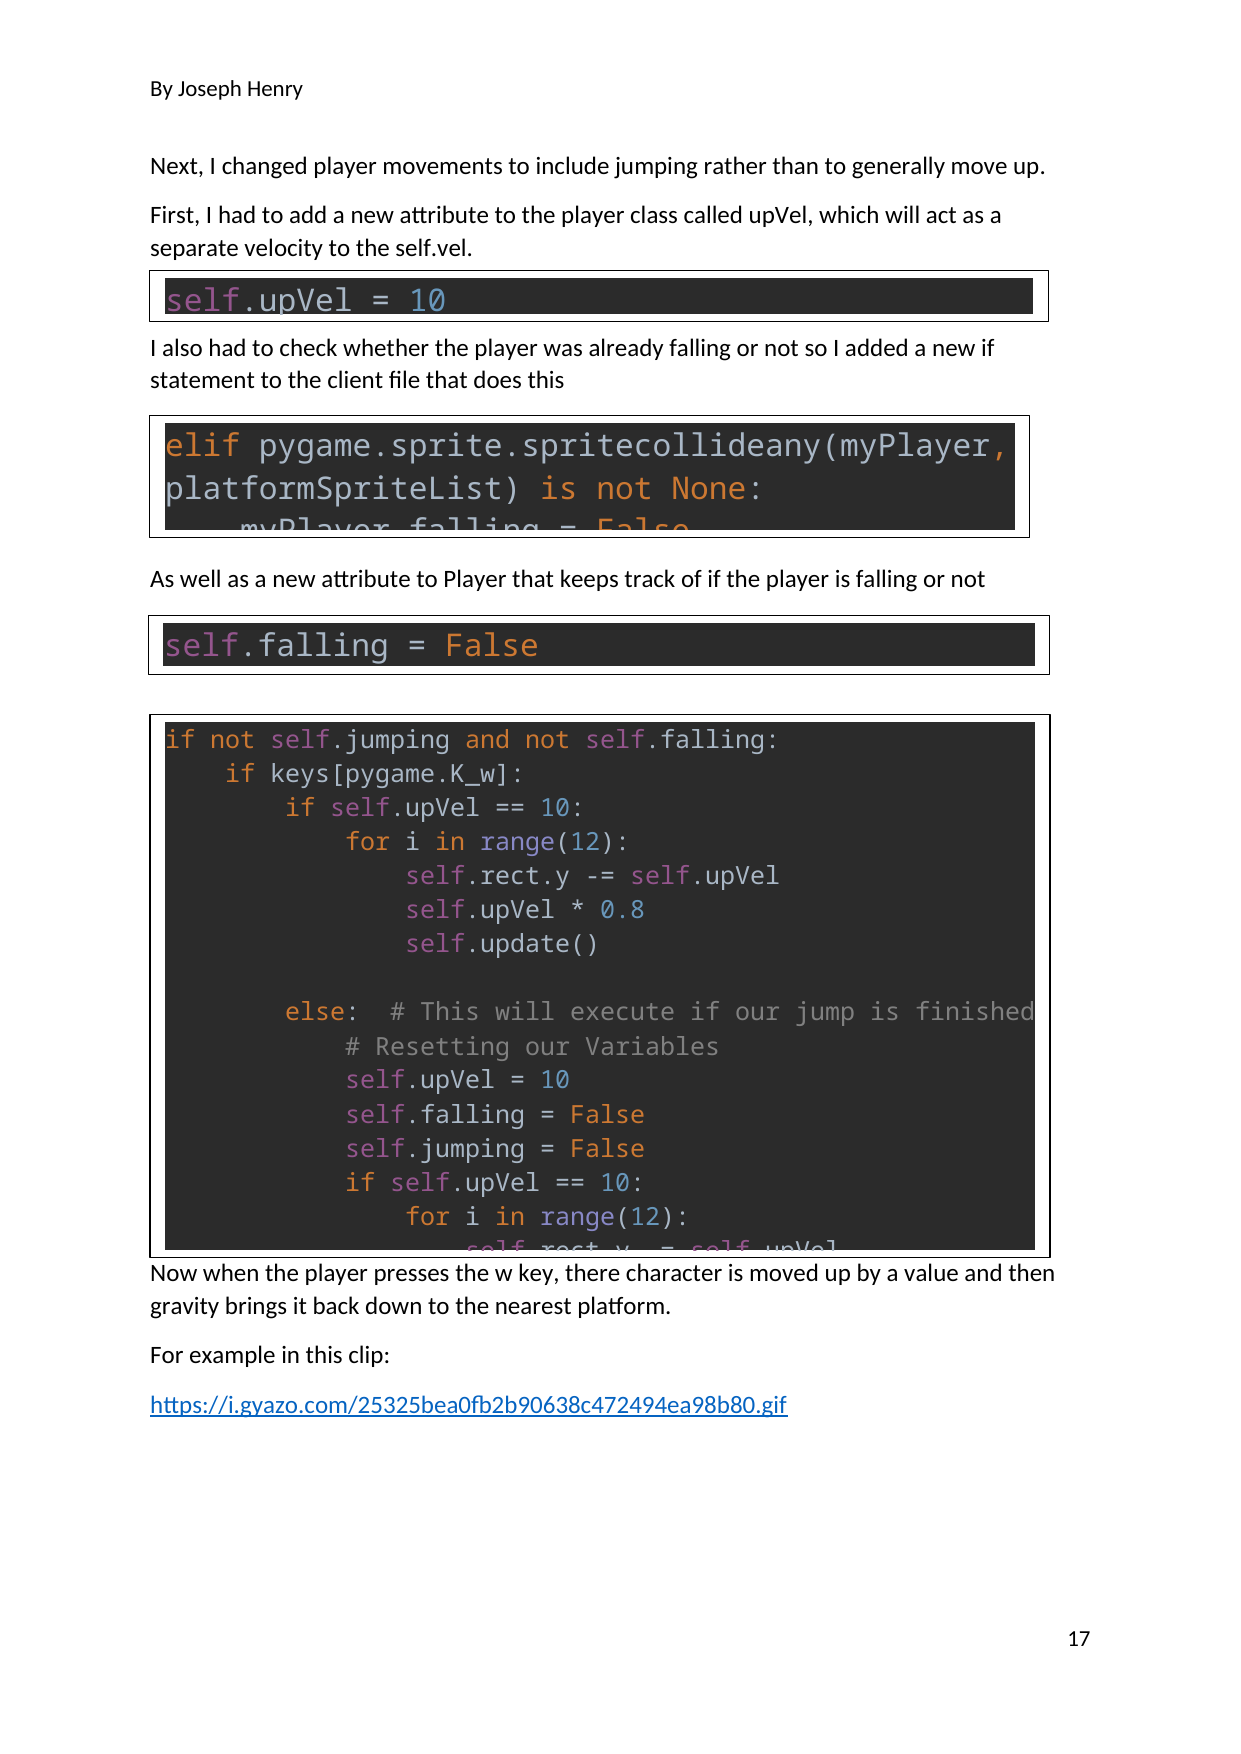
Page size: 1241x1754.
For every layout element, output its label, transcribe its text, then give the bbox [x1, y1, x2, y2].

text https://i.gyazo.com/25325bea0fb2b90638c472494ea98b80.gif [150, 1389, 1090, 1420]
text As well as a new attribute to Player that keeps track of if the player is falling or not [150, 563, 1090, 593]
text Next, I changed player movements to include jumping rather than to generally move up. [150, 150, 1090, 181]
text For example in this clip: [150, 1339, 1090, 1370]
text First, I had to add a new attribute to the player class called upVel, which will act as a separate velocity to the self.vel. [150, 199, 1090, 263]
text Now when the player presses the w key, there character is moved up by a value and then gravity brings it back down to the nearest platform. [150, 1257, 1090, 1321]
text I also had to check whether the player was already falling or not so I added a new if statement to the client file that does this [150, 332, 1090, 395]
